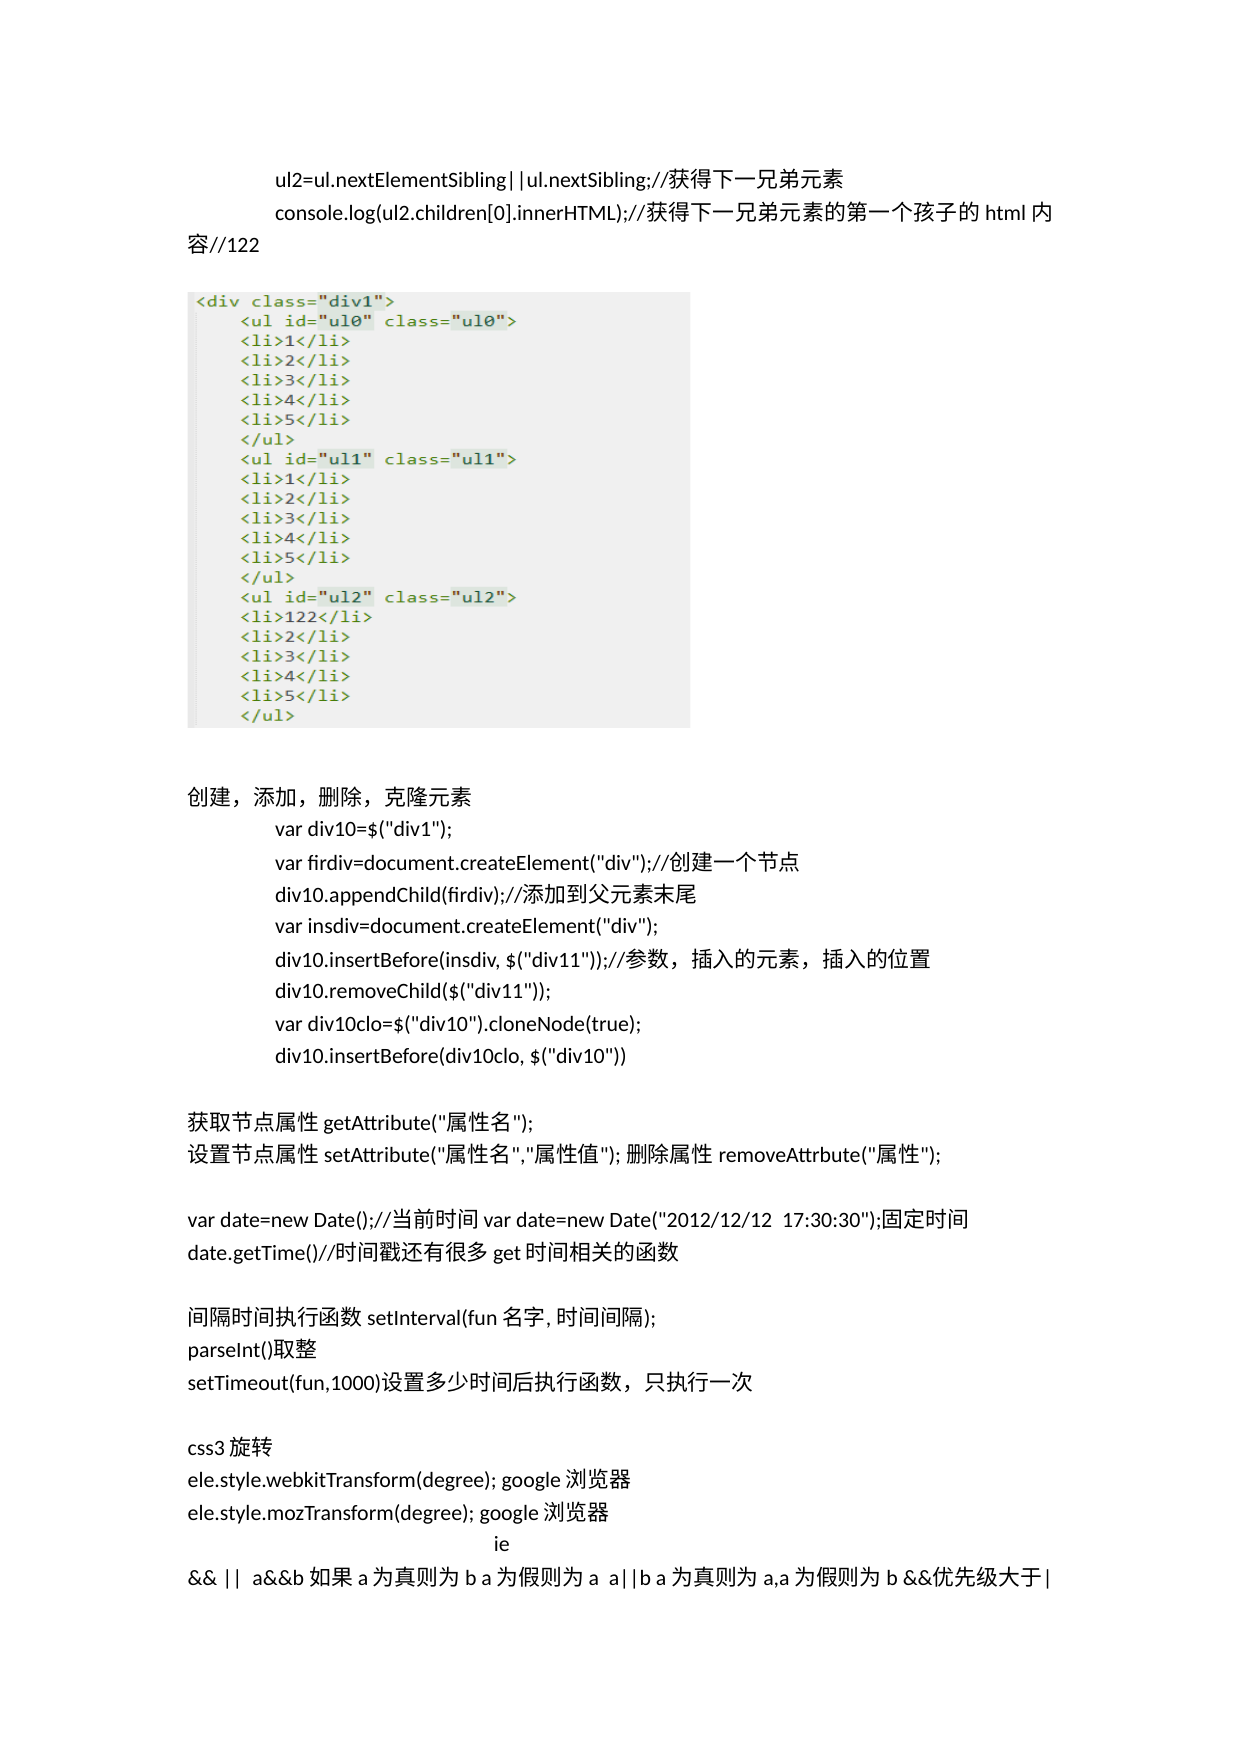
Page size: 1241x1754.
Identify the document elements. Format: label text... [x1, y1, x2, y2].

text div10.insertBefore(insdiv, $("div11"));//参数，插入的元素，插入的位置 [187, 942, 1053, 974]
text var div10clo=$("div10").cloneNode(true); [187, 1007, 1053, 1039]
text var date=new Date();//当前时间var date=new Date("2012/12/12 17:30:30");固定时间 [187, 1202, 1053, 1234]
text var div10=$("div1"); [187, 812, 1053, 844]
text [187, 1559, 1053, 1592]
text setTimeout(fun,1000)设置多少时间后执行函数，只执行一次 [187, 1364, 1053, 1397]
text ele.style.mozTransform(degree); google浏览器 [187, 1494, 1053, 1527]
text 间隔时间执行函数setInterval(fun名字, 时间间隔); [187, 1299, 1053, 1332]
text ie [187, 1527, 1053, 1559]
text 设置节点属性 setAttribute("属性名","属性值"); 删除属性 removeAttrbute("属性"); [187, 1137, 1053, 1169]
text div10.removeChild($("div11")); [187, 974, 1053, 1007]
text console.log(ul2.children[0].innerHTML);//获得下一兄弟元素的第一个孩子的html内容//122 [187, 194, 1053, 259]
text 创建，添加，删除，克隆元素 [187, 779, 1053, 812]
text date.getTime()//时间戳还有很多get时间相关的函数 [187, 1234, 1053, 1267]
text parseInt()取整 [187, 1332, 1053, 1364]
text var firdiv=document.createElement("div");//创建一个节点 [187, 844, 1053, 877]
text css3旋转 [187, 1429, 1053, 1462]
picture [187, 292, 691, 728]
text div10.appendChild(firdiv);//添加到父元素末尾 [187, 877, 1053, 909]
text ul2=ul.nextElementSibling||ul.nextSibling;//获得下一兄弟元素 [187, 162, 1053, 194]
text div10.insertBefore(div10clo, $("div10")) [187, 1039, 1053, 1072]
text ele.style.webkitTransform(degree); google浏览器 [187, 1462, 1053, 1494]
text var insdiv=document.createElement("div"); [187, 909, 1053, 942]
text 获取节点属性getAttribute("属性名"); [187, 1104, 1053, 1137]
